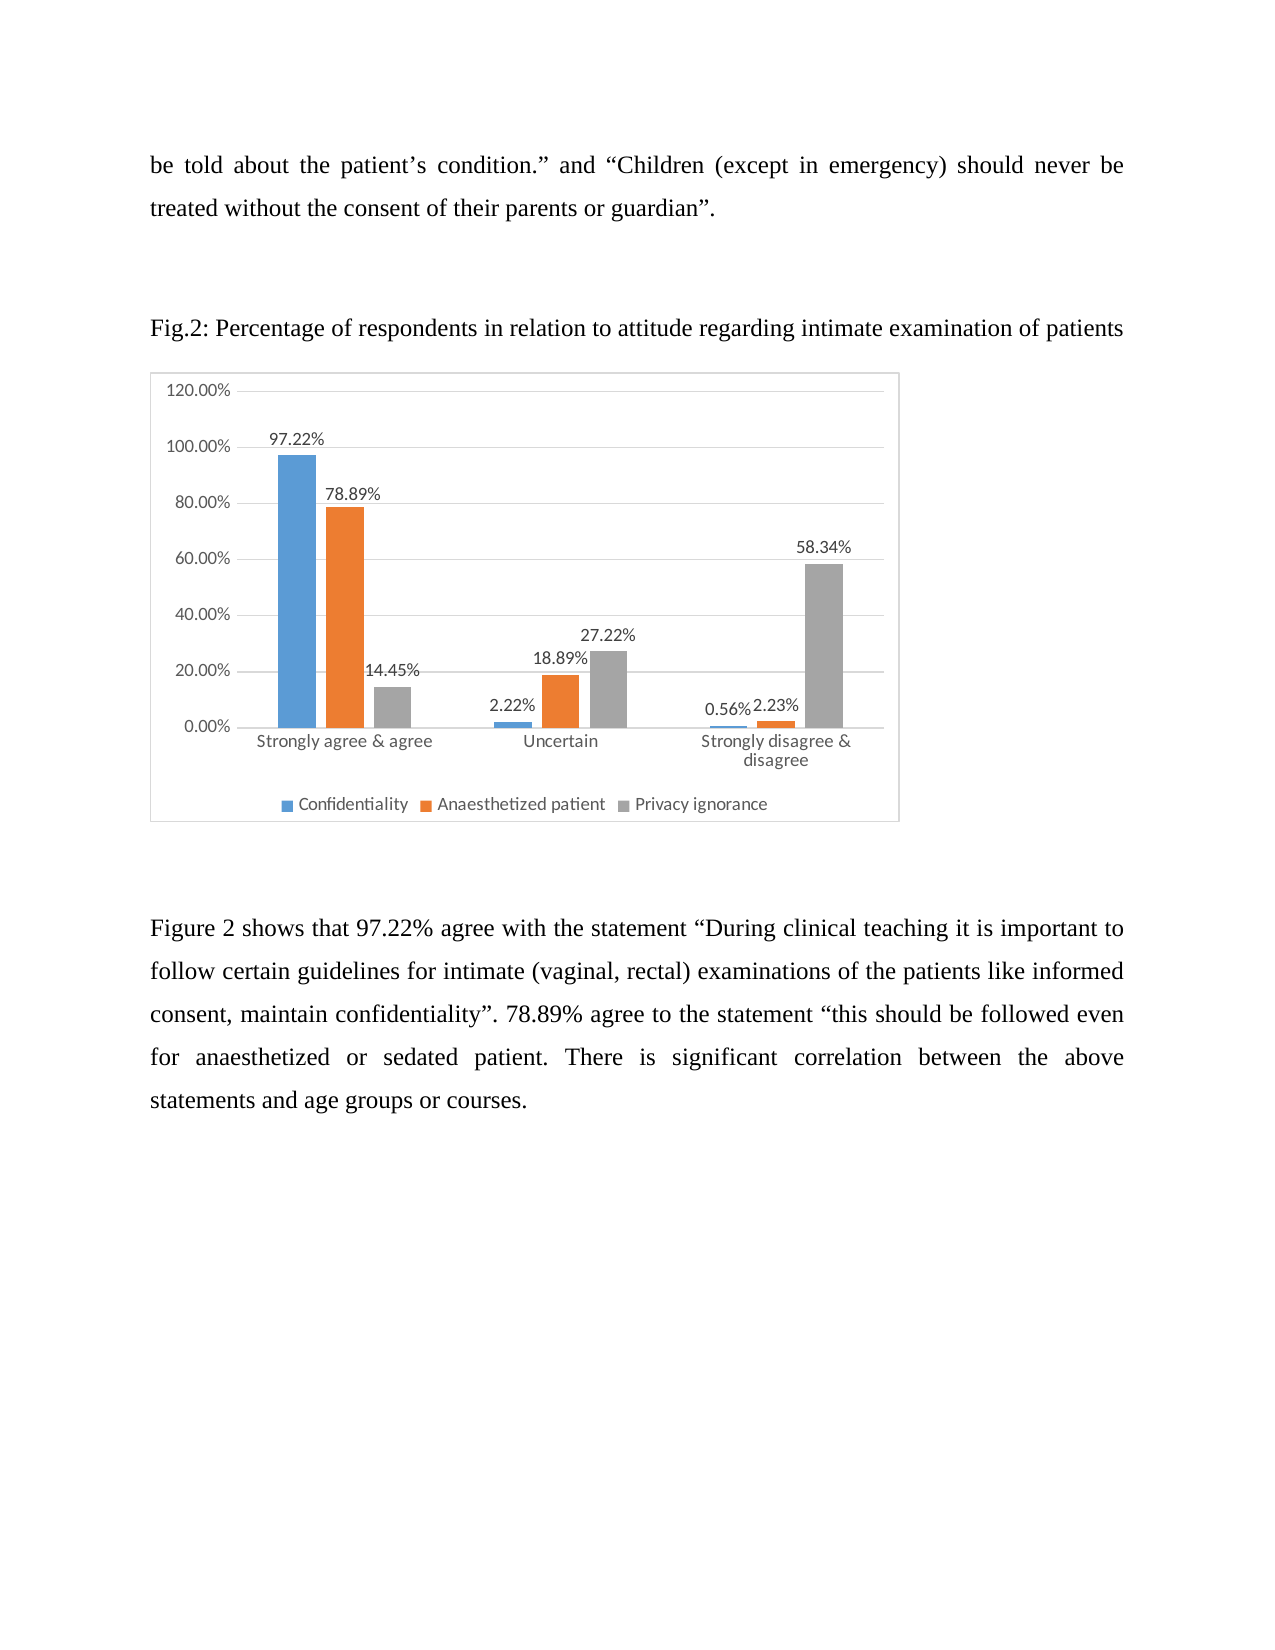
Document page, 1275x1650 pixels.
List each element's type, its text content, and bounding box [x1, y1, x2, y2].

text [150, 150, 1125, 222]
text Fig.2: Percentage of respondents in relation to attitude regarding intimate examination of patients [150, 313, 1125, 341]
text Figure 2 shows that 97.22% agree with the statement “During clinical teaching it is important to follow certain guidelines for intimate (vaginal, rectal) examinations of the patients like informed consent, maintain confidentiality”. 78.89% agree to the statement “this should be followed even for anaesthetized or sedated patient. There is significant correlation between the above statements and age groups or courses. [150, 913, 1125, 1114]
